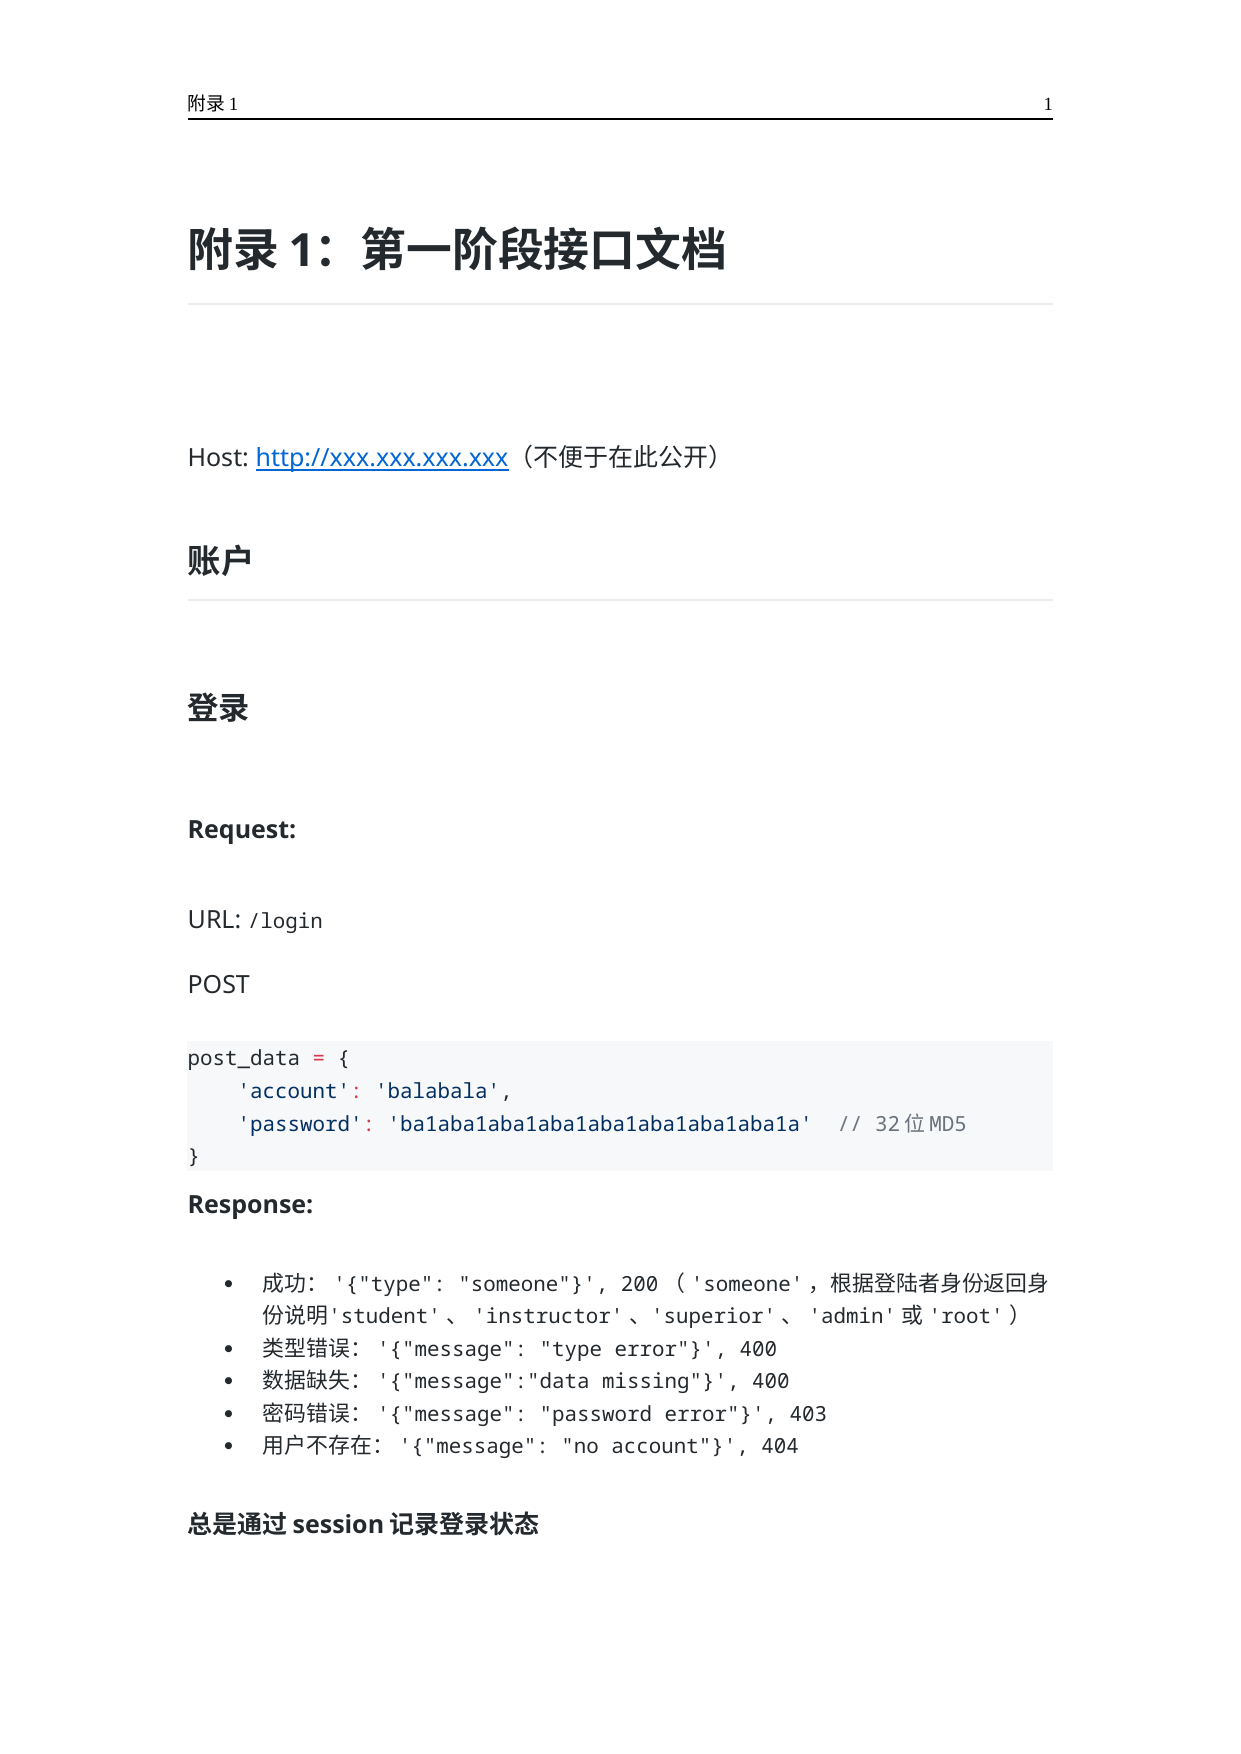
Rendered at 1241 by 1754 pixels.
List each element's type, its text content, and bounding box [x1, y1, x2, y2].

text 'account': 'balabala', [187, 1074, 1053, 1106]
subtitle 登录 [187, 673, 1053, 738]
subtitle 账户 [187, 526, 1053, 601]
subtitle 附录1：第一阶段接口文档 [187, 197, 1053, 305]
list 密码错误： '{"message": "password error"}', 403 [225, 1396, 1053, 1428]
text Request: [187, 796, 1053, 861]
list 成功： '{"type": "someone"}', 200 （ 'someone' ，根据登陆者身份返回身份说明'student' 、 'instructor' 、'superior' 、 'admin' 或 'root' ） [225, 1266, 1053, 1331]
list 用户不存在： '{"message": "no account"}', 404 [225, 1428, 1053, 1461]
text POST [187, 951, 1053, 1016]
text Response: [187, 1171, 1053, 1236]
text 'password': 'ba1aba1aba1aba1aba1aba1aba1aba1a' // 32位MD5 [187, 1106, 1053, 1139]
list 类型错误： '{"message": "type error"}', 400 [225, 1331, 1053, 1363]
list 数据缺失： '{"message":"data missing"}', 400 [225, 1363, 1053, 1396]
text URL: /login [187, 886, 1053, 951]
text post_data = { [187, 1041, 1053, 1074]
text } [187, 1139, 1053, 1171]
text 总是通过session记录登录状态 [187, 1490, 1053, 1555]
text Host: http://xxx.xxx.xxx.xxx（不便于在此公开） [187, 423, 1053, 488]
